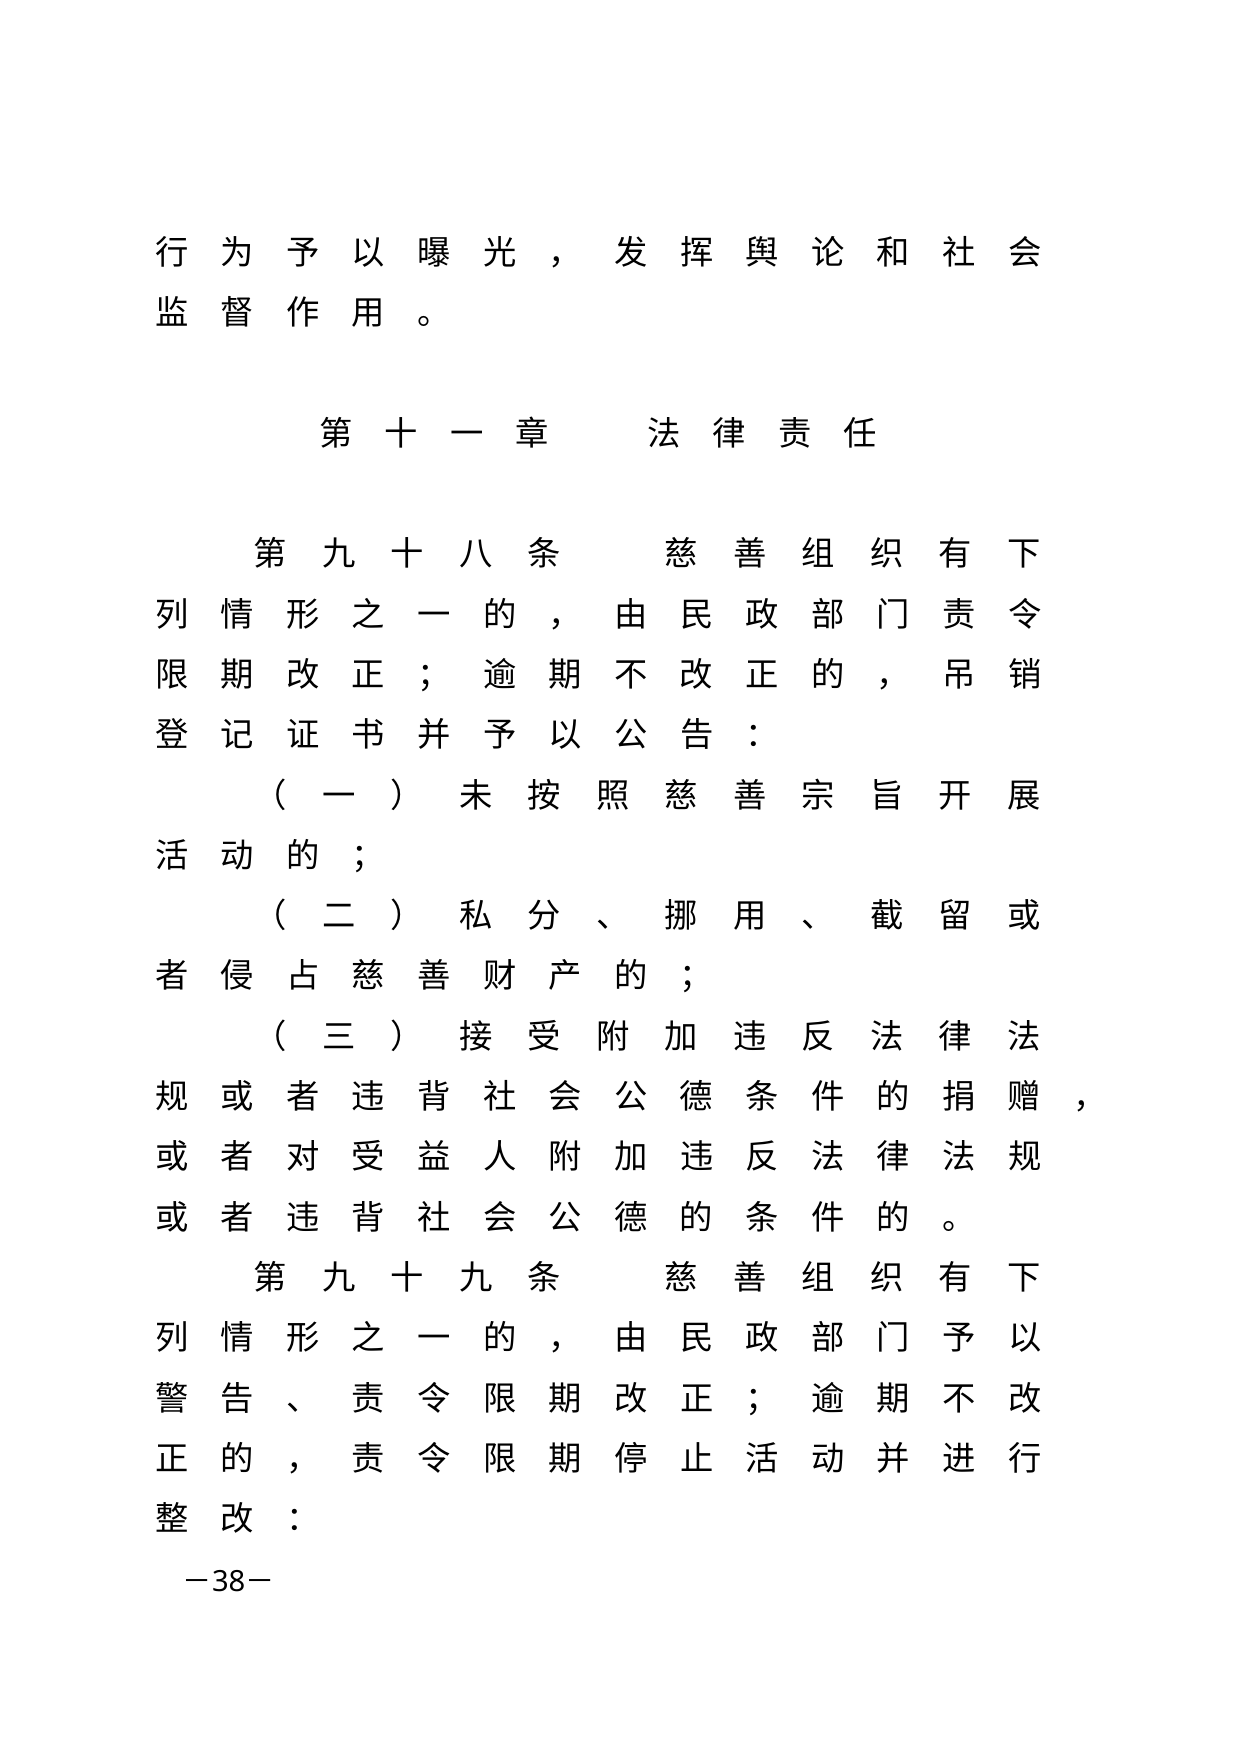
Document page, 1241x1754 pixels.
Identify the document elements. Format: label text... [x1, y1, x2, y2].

text （三）接受附加违反法律法规或者违背社会公德条件的捐赠，或者对受益人附加违反法律法规或者违背社会公德的条件的。 [155, 1003, 1073, 1245]
text （一）未按照慈善宗旨开展活动的； [155, 762, 1073, 883]
text （二）私分、挪用、截留或者侵占慈善财产的； [155, 883, 1073, 1003]
text 第九十九条 慈善组织有下列情形之一的，由民政部门予以警告、责令限期改正；逾期不改正的，责令限期停止活动并进行整改： [155, 1245, 1073, 1546]
text 国家鼓励公众、媒体对慈善活动进行监督，对假借慈善名义或者假冒慈善组织骗取财产以及慈善组织、慈善信托的违法违规行为予以曝光，发挥舆论和社会监督作用。 [155, 219, 1073, 340]
text 第十一章 法律责任 [155, 400, 1073, 461]
text 第九十八条 慈善组织有下列情形之一的，由民政部门责令限期改正；逾期不改正的，吊销登记证书并予以公告： [155, 521, 1073, 762]
